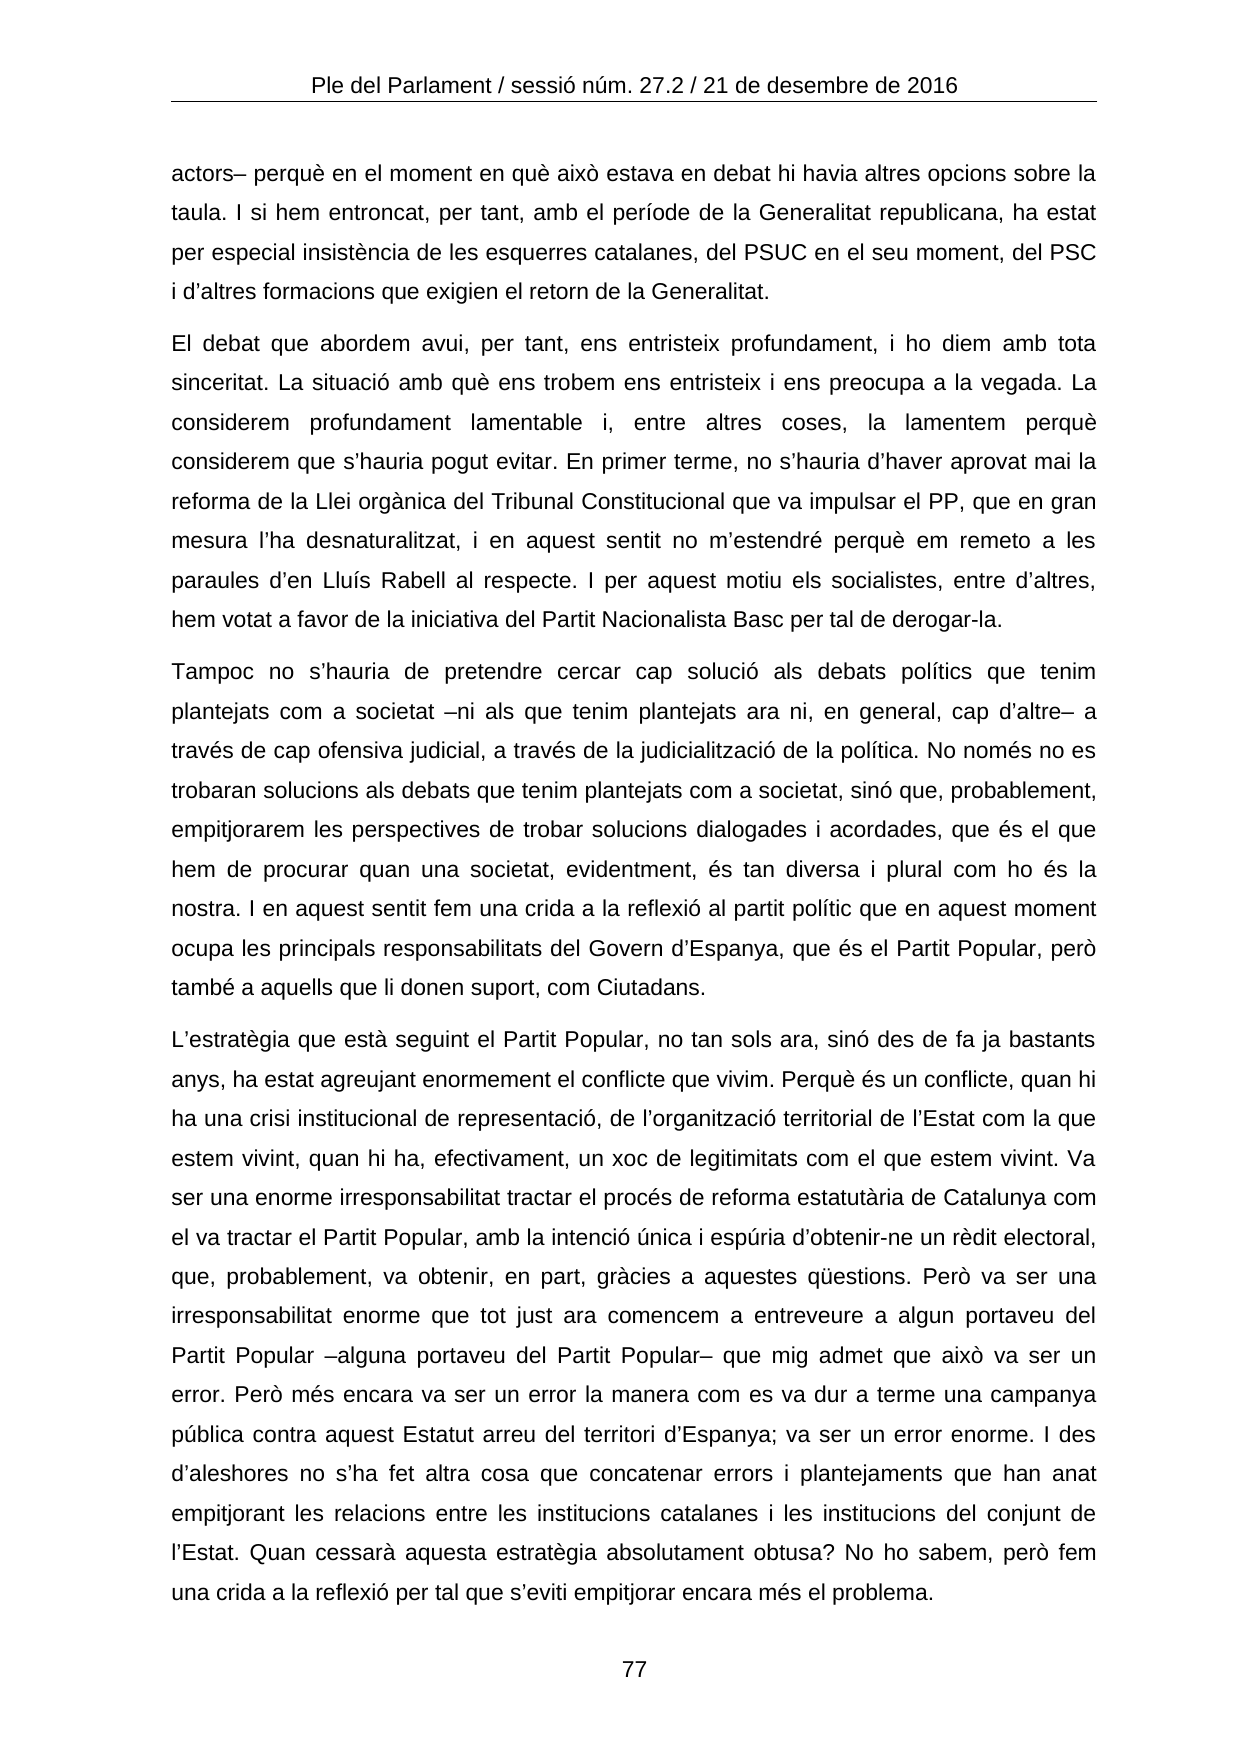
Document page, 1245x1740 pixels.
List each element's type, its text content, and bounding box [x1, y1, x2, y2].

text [171, 159, 1097, 304]
text El debat que abordem avui, per tant, ens entristeix profundament, i ho diem amb tota sinceritat. La situació amb què ens trobem ens entristeix i ens preocupa a la vegada. La considerem profundament lamentable i, entre altres coses, la lamentem perquè considerem que s’hauria pogut evitar. En primer terme, no s’hauria d’haver aprovat mai la reforma de la Llei orgànica del Tribunal Constitucional que va impulsar el PP, que en gran mesura l’ha desnaturalitzat, i en aquest sentit no m’estendré perquè em remeto a les paraules d’en Lluís Rabell al respecte. I per aquest motiu els socialistes, entre d’altres, hem votat a favor de la iniciativa del Partit Nacionalista Basc per tal de derogar-la. [171, 330, 1097, 633]
text Tampoc no s’hauria de pretendre cercar cap solució als debats polítics que tenim plantejats com a societat –ni als que tenim plantejats ara ni, en general, cap d’altre– a través de cap ofensiva judicial, a través de la judicialització de la política. No només no es trobaran solucions als debats que tenim plantejats com a societat, sinó que, probablement, empitjorarem les perspectives de trobar solucions dialogades i acordades, que és el que hem de procurar quan una societat, evidentment, és tan diversa i plural com ho és la nostra. I en aquest sentit fem una crida a la reflexió al partit polític que en aquest moment ocupa les principals responsabilitats del Govern d’Espanya, que és el Partit Popular, però també a aquells que li donen suport, com Ciutadans. [171, 658, 1097, 1000]
text L’estratègia que està seguint el Partit Popular, no tan sols ara, sinó des de fa ja bastants anys, ha estat agreujant enormement el conflicte que vivim. Perquè és un conflicte, quan hi ha una crisi institucional de representació, de l’organització territorial de l’Estat com la que estem vivint, quan hi ha, efectivament, un xoc de legitimitats com el que estem vivint. Va ser una enorme irresponsabilitat tractar el procés de reforma estatutària de Catalunya com el va tractar el Partit Popular, amb la intenció única i espúria d’obtenir-ne un rèdit electoral, que, probablement, va obtenir, en part, gràcies a aquestes qüestions. Però va ser una irresponsabilitat enorme que tot just ara comencem a entreveure a algun portaveu del Partit Popular –alguna portaveu del Partit Popular– que mig admet que això va ser un error. Però més encara va ser un error la manera com es va dur a terme una campanya pública contra aquest Estatut arreu del territori d’Espanya; va ser un error enorme. I des d’aleshores no s’ha fet altra cosa que concatenar errors i plantejaments que han anat empitjorant les relacions entre les institucions catalanes i les institucions del conjunt de l’Estat. Quan cessarà aquesta estratègia absolutament obtusa? No ho sabem, però fem una crida a la reflexió per tal que s’eviti empitjorar encara més el problema. [171, 1026, 1097, 1605]
